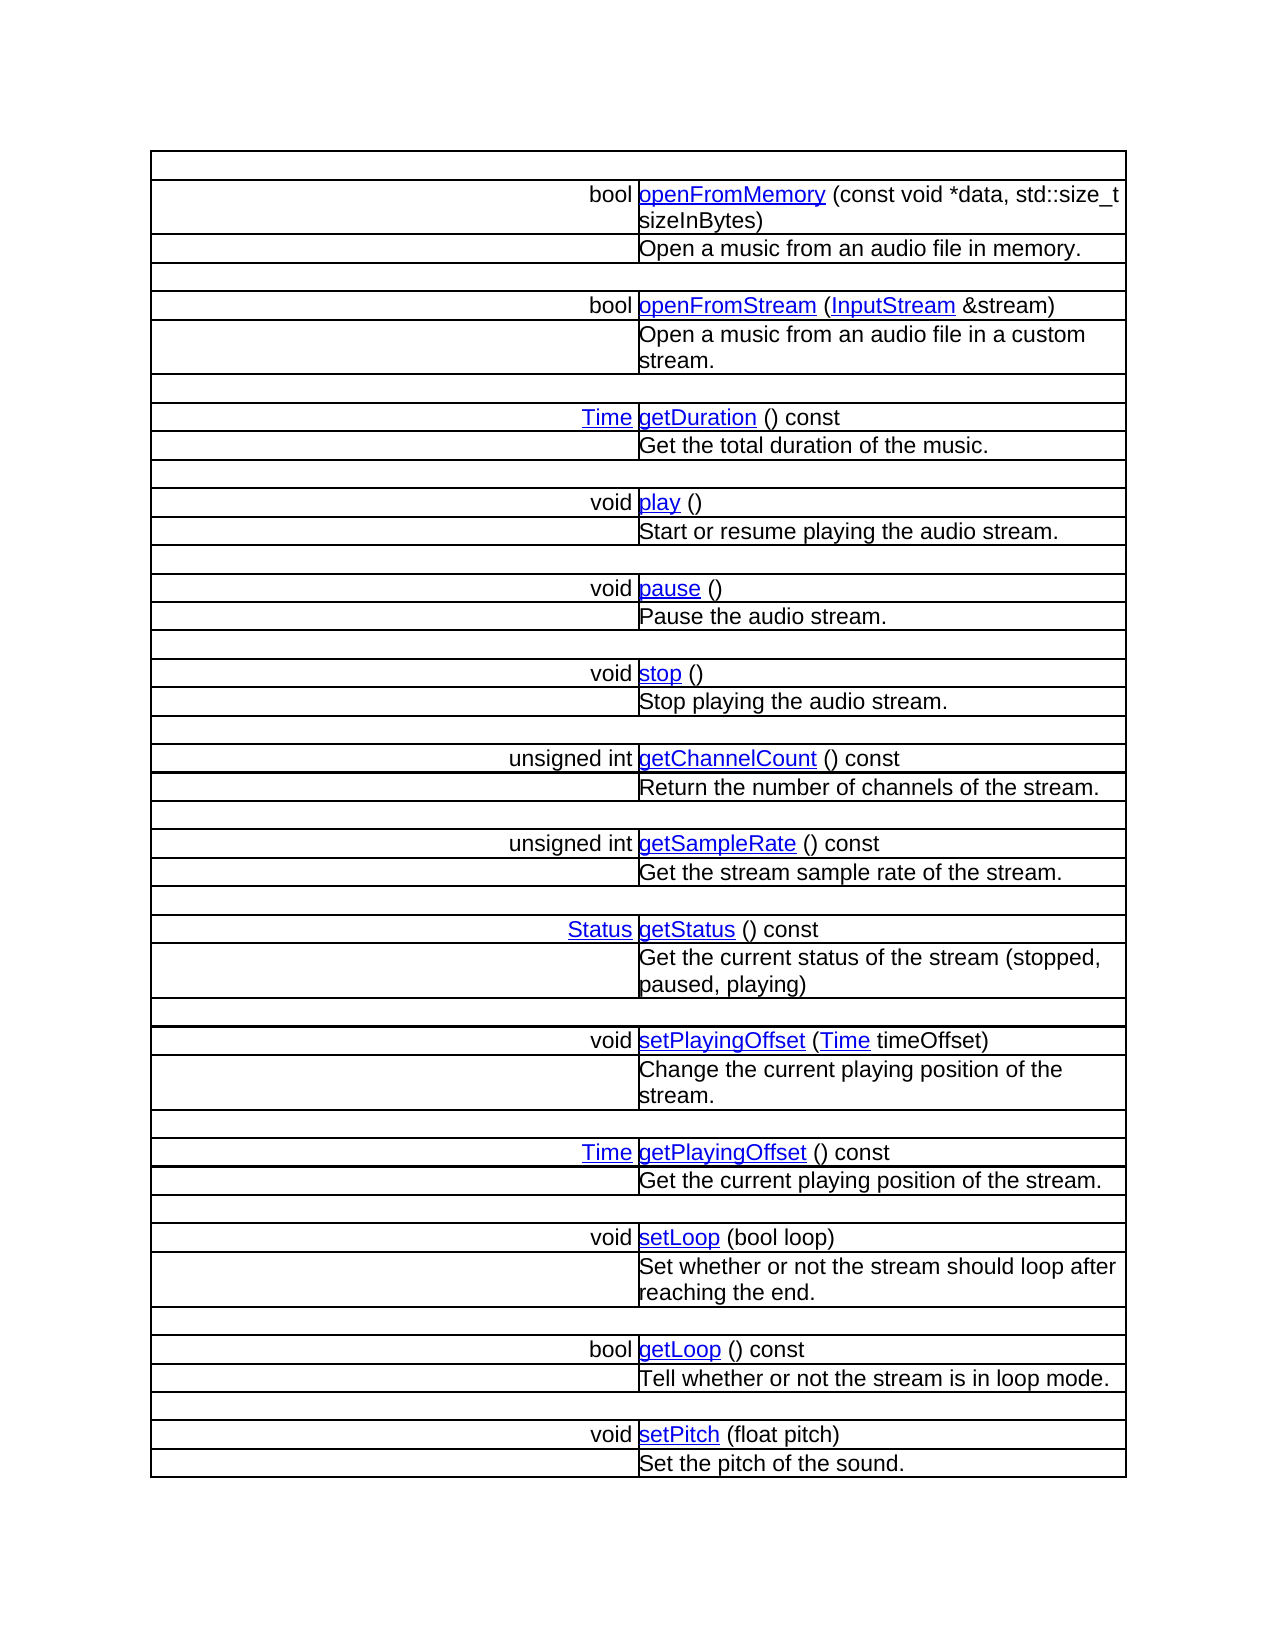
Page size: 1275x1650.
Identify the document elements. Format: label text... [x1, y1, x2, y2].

table_cell [152, 432, 638, 459]
table_cell [152, 264, 1125, 290]
table_cell Stop playing the audio stream. [640, 688, 1125, 714]
table_cell [152, 518, 638, 544]
table_cell [152, 802, 1125, 828]
table_cell [152, 1111, 1125, 1137]
table_cell Change the current playing position of the stream. [640, 1056, 1125, 1108]
table_cell [152, 1365, 638, 1391]
table_cell Get the stream sample rate of the stream. [640, 859, 1125, 885]
table_cell Get the current status of the stream (stopped, paused, playing) [640, 944, 1125, 997]
table_cell setLoop (bool loop) [640, 1224, 1125, 1251]
table_cell [152, 944, 638, 997]
table_cell [152, 1196, 1125, 1222]
table_cell Set the pitch of the sound. [640, 1450, 1125, 1476]
table_cell [152, 1056, 638, 1108]
table_cell [152, 717, 1125, 743]
table_cell Return the number of channels of the stream. [640, 774, 1125, 800]
table_cell getSampleRate () const [640, 830, 1125, 857]
table_cell getPlayingOffset () const [640, 1139, 1125, 1165]
table_cell getLoop () const [640, 1336, 1125, 1362]
table_cell Set whether or not the stream should loop after reaching the end. [640, 1253, 1125, 1306]
table_cell [152, 1393, 1125, 1419]
table_cell bool [152, 1336, 638, 1362]
table_cell [152, 235, 638, 262]
table_cell Open a music from an audio file in memory. [640, 235, 1125, 262]
table_cell Start or resume playing the audio stream. [640, 518, 1125, 544]
table_cell Status [152, 916, 638, 942]
table_cell Time [152, 1139, 638, 1165]
table_cell void [152, 489, 638, 516]
table_cell [152, 321, 638, 373]
table_cell [152, 152, 1125, 178]
table_cell bool [152, 292, 638, 318]
table_cell [152, 887, 1125, 914]
table_cell bool [152, 181, 638, 233]
table_cell [152, 1168, 638, 1194]
table_cell [152, 688, 638, 714]
table_cell stop () [640, 660, 1125, 686]
table_cell unsigned int [152, 745, 638, 771]
table_cell void [152, 575, 638, 601]
table_cell [152, 603, 638, 629]
table_cell setPlayingOffset (Time timeOffset) [640, 1028, 1125, 1054]
table_cell Get the current playing position of the stream. [640, 1168, 1125, 1194]
table_cell Open a music from an audio file in a custom stream. [640, 321, 1125, 373]
table_cell [152, 774, 638, 800]
table_cell pause () [640, 575, 1125, 601]
table_cell getStatus () const [640, 916, 1125, 942]
table_cell [152, 859, 638, 885]
table_cell [152, 1253, 638, 1306]
table_cell [152, 1450, 638, 1476]
table_cell getChannelCount () const [640, 745, 1125, 771]
table_cell [152, 999, 1125, 1025]
table_cell [152, 631, 1125, 658]
table_cell Pause the audio stream. [640, 603, 1125, 629]
table_cell void [152, 1224, 638, 1251]
table_cell void [152, 660, 638, 686]
table_cell getDuration () const [640, 404, 1125, 430]
table_cell openFromStream (InputStream &stream) [640, 292, 1125, 318]
table_cell openFromMemory (const void *data, std::size_t sizeInBytes) [640, 181, 1125, 233]
table_cell Time [152, 404, 638, 430]
table_cell [152, 546, 1125, 572]
table_cell setPitch (float pitch) [640, 1421, 1125, 1448]
table_cell void [152, 1421, 638, 1448]
table_cell void [152, 1028, 638, 1054]
table_cell Tell whether or not the stream is in loop mode. [640, 1365, 1125, 1391]
table_cell [152, 375, 1125, 402]
table_cell Get the total duration of the music. [640, 432, 1125, 459]
table_cell play () [640, 489, 1125, 516]
table_cell [152, 461, 1125, 487]
table_cell [152, 1308, 1125, 1334]
table_cell unsigned int [152, 830, 638, 857]
